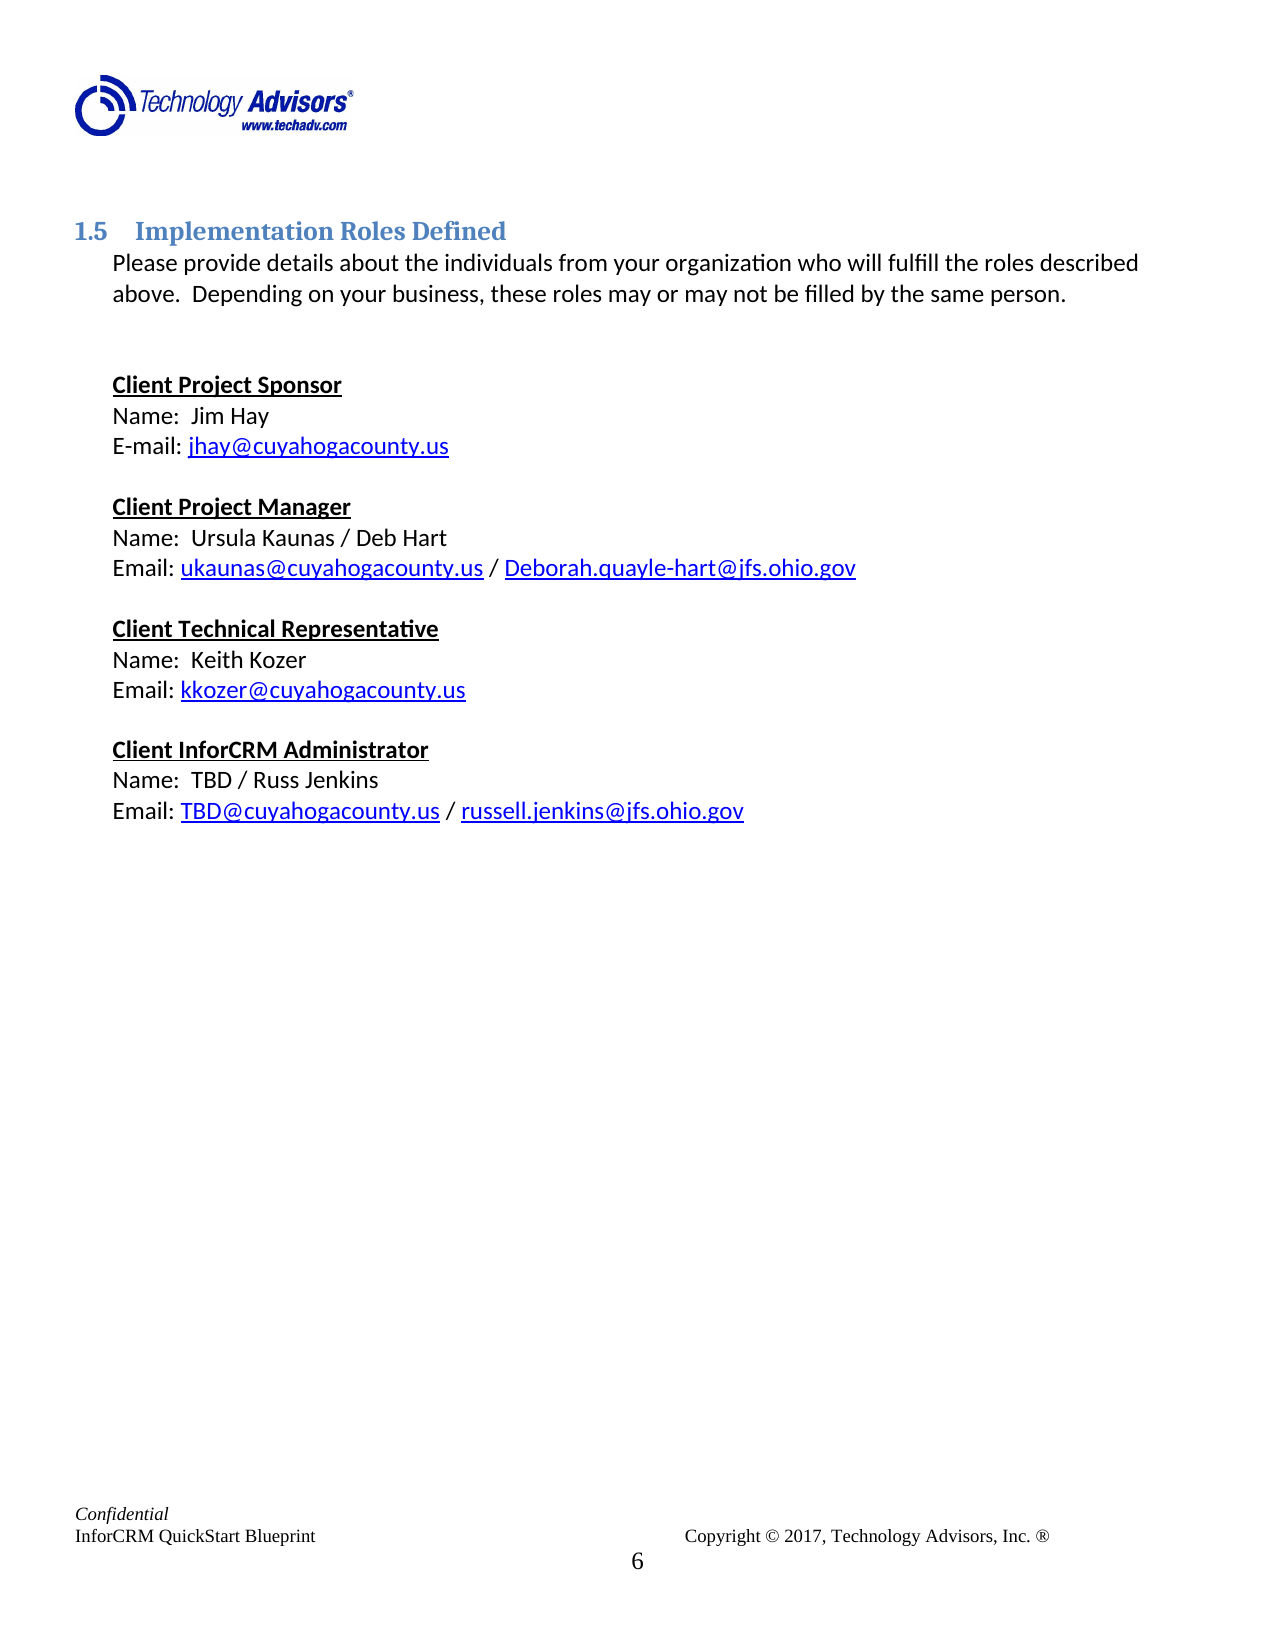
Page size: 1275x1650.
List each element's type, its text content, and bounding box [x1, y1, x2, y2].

text Please provide details about the individuals from your organization who will fulfill the roles described above. Depending on your business, these roles may or may not be filled by the same person. [112, 247, 1200, 308]
text Email: kkozer@cuyahogacounty.us [112, 674, 1200, 705]
text Name: Keith Kozer [112, 644, 1200, 674]
text Email: ukaunas@cuyahogacounty.us / Deborah.quayle-hart@jfs.ohio.gov [112, 552, 1200, 583]
picture [75, 75, 354, 136]
subtitle Implementation Roles Defined [75, 216, 1200, 247]
text Client Project Sponsor [112, 369, 1200, 400]
text Name: TBD / Russ Jenkins [112, 764, 1200, 795]
text Client Project Manager [112, 491, 1200, 522]
text Email: TBD@cuyahogacounty.us / russell.jenkins@jfs.ohio.gov [112, 795, 1200, 825]
text E-mail: jhay@cuyahogacounty.us [112, 430, 1200, 461]
text Client Technical Representative [112, 613, 1200, 644]
text Name: Jim Hay [112, 400, 1200, 430]
text Client InforCRM Administrator [112, 734, 1200, 764]
text Name: Ursula Kaunas / Deb Hart [112, 522, 1200, 552]
